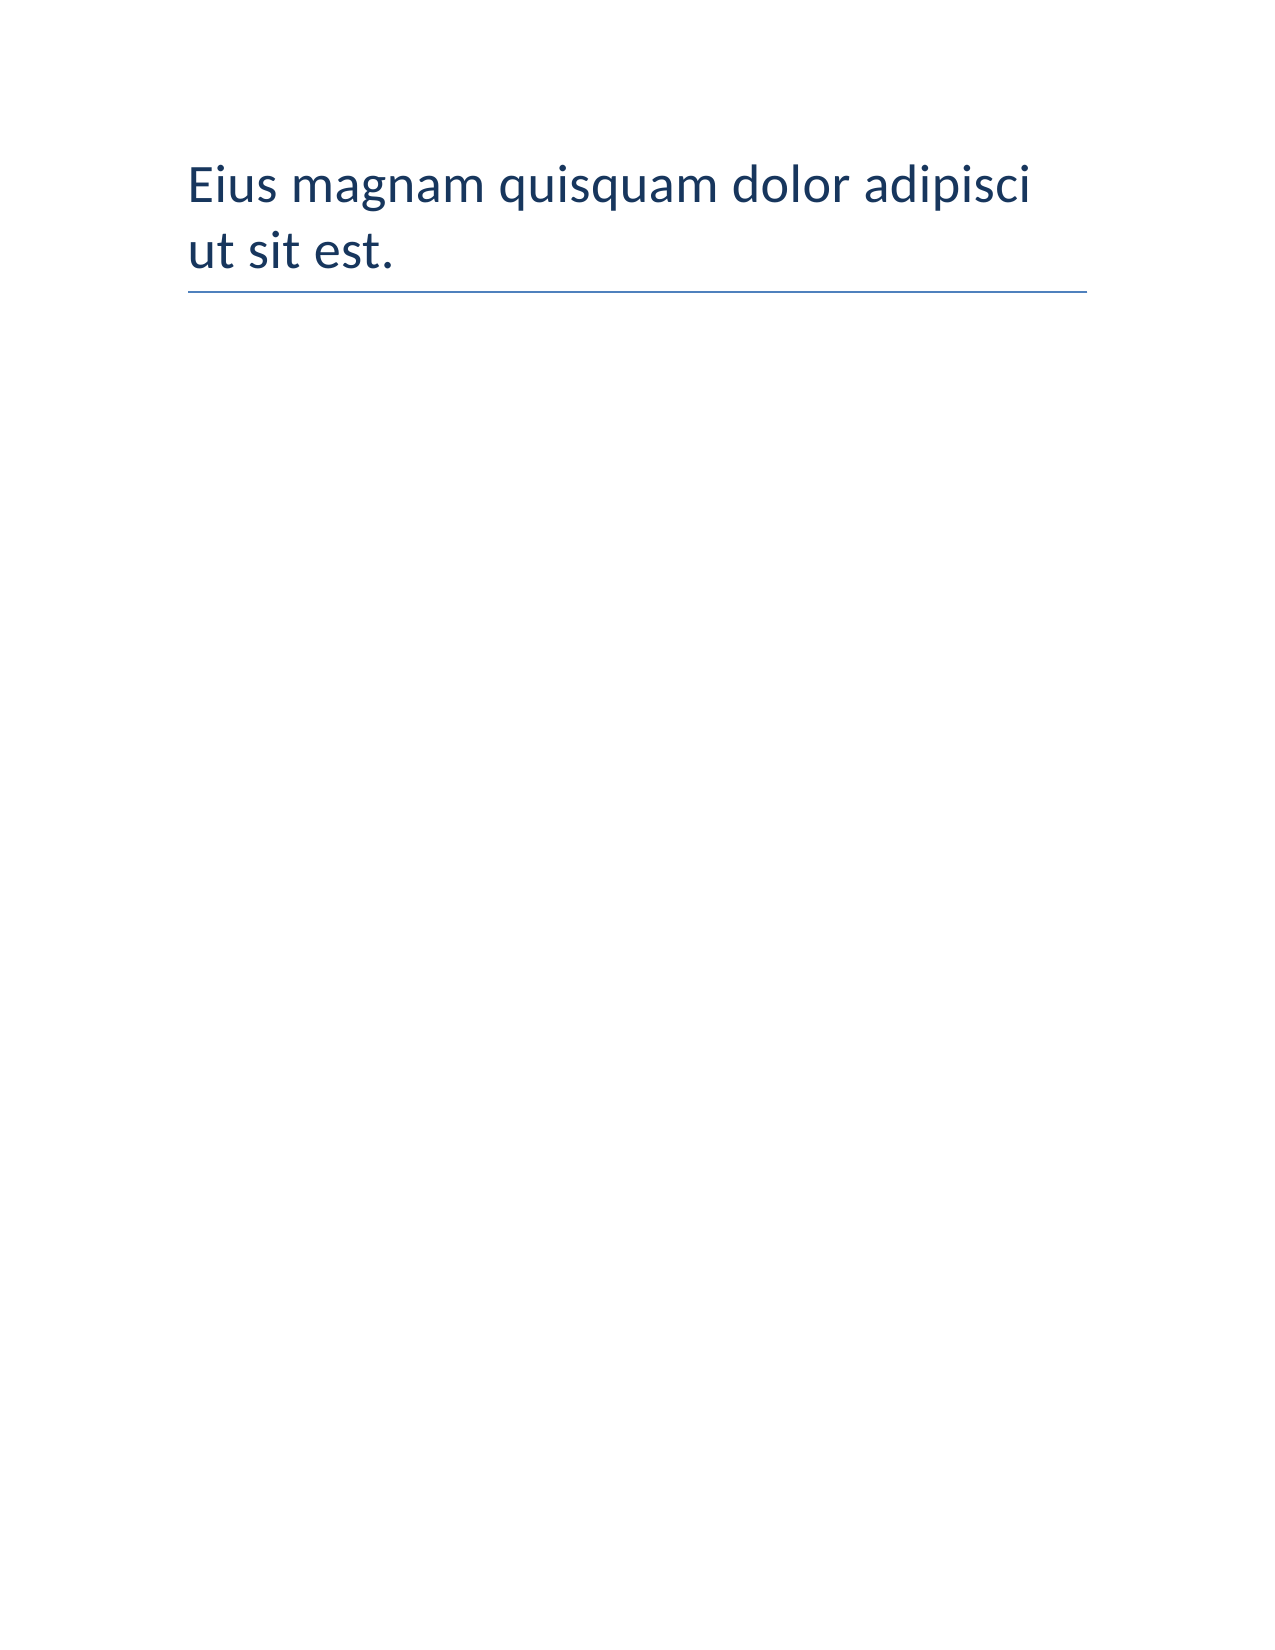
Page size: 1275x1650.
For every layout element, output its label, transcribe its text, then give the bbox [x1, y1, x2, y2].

title Eius magnam quisquam dolor adipisci ut sit est. [187, 150, 1087, 293]
